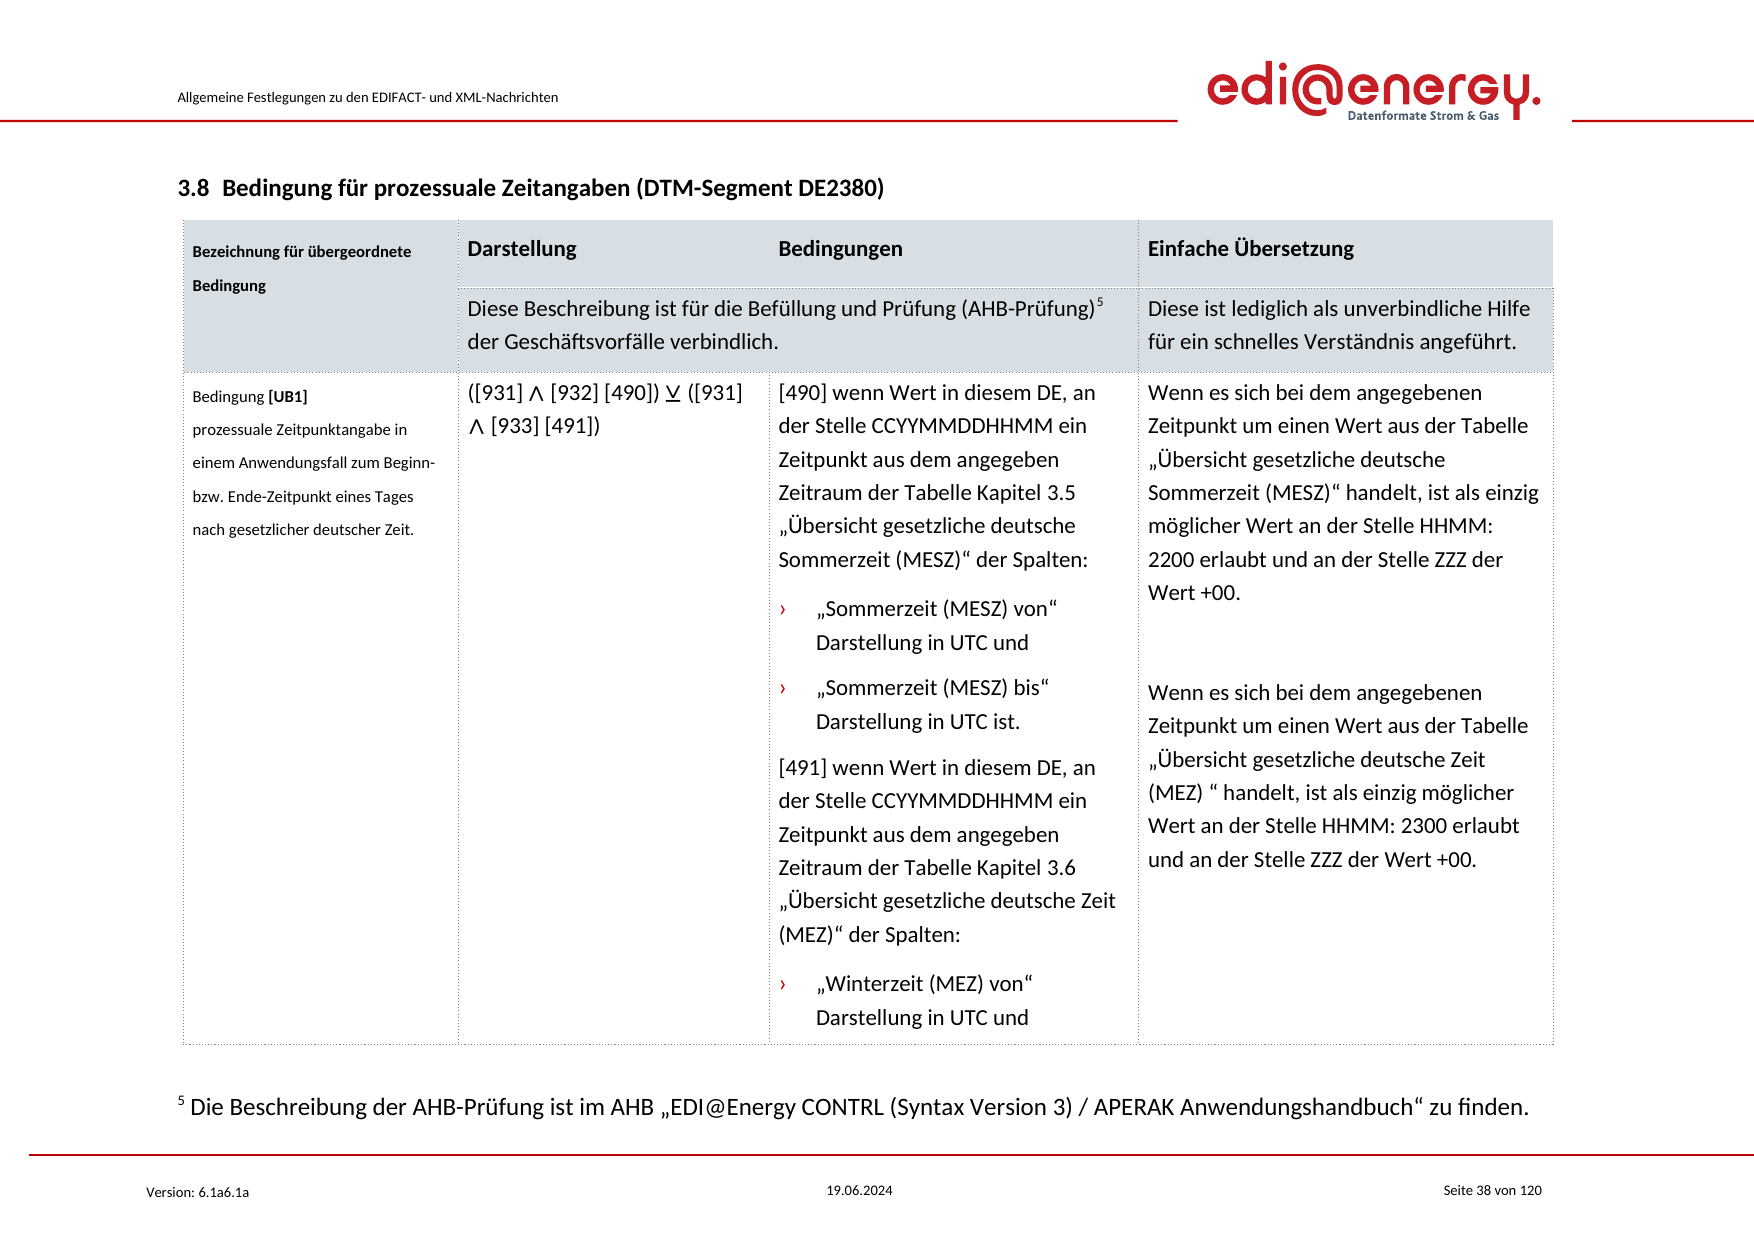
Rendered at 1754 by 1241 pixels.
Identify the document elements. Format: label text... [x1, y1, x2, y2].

table_header Darstellung [459, 220, 769, 287]
table_header Einfache Übersetzung [1139, 220, 1553, 287]
table_header Bedingungen [769, 220, 1139, 287]
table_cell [1139, 372, 1553, 1044]
table_cell Diese ist lediglich als unverbindliche Hilfe für ein schnelles Verständnis angeführt. [1139, 288, 1553, 372]
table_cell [184, 372, 458, 1044]
subtitle Bedingung für prozessuale Zeitangaben (DTM-Segment DE2380) [177, 170, 1541, 203]
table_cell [769, 372, 1139, 1044]
table_cell Diese Beschreibung ist für die Befüllung und Prüfung (AHB-Prüfung) der Geschäftsvorfälle verbindlich. [459, 288, 1139, 372]
table_header Bezeichnung für übergeordnete Bedingung [184, 220, 458, 372]
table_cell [459, 372, 769, 1044]
